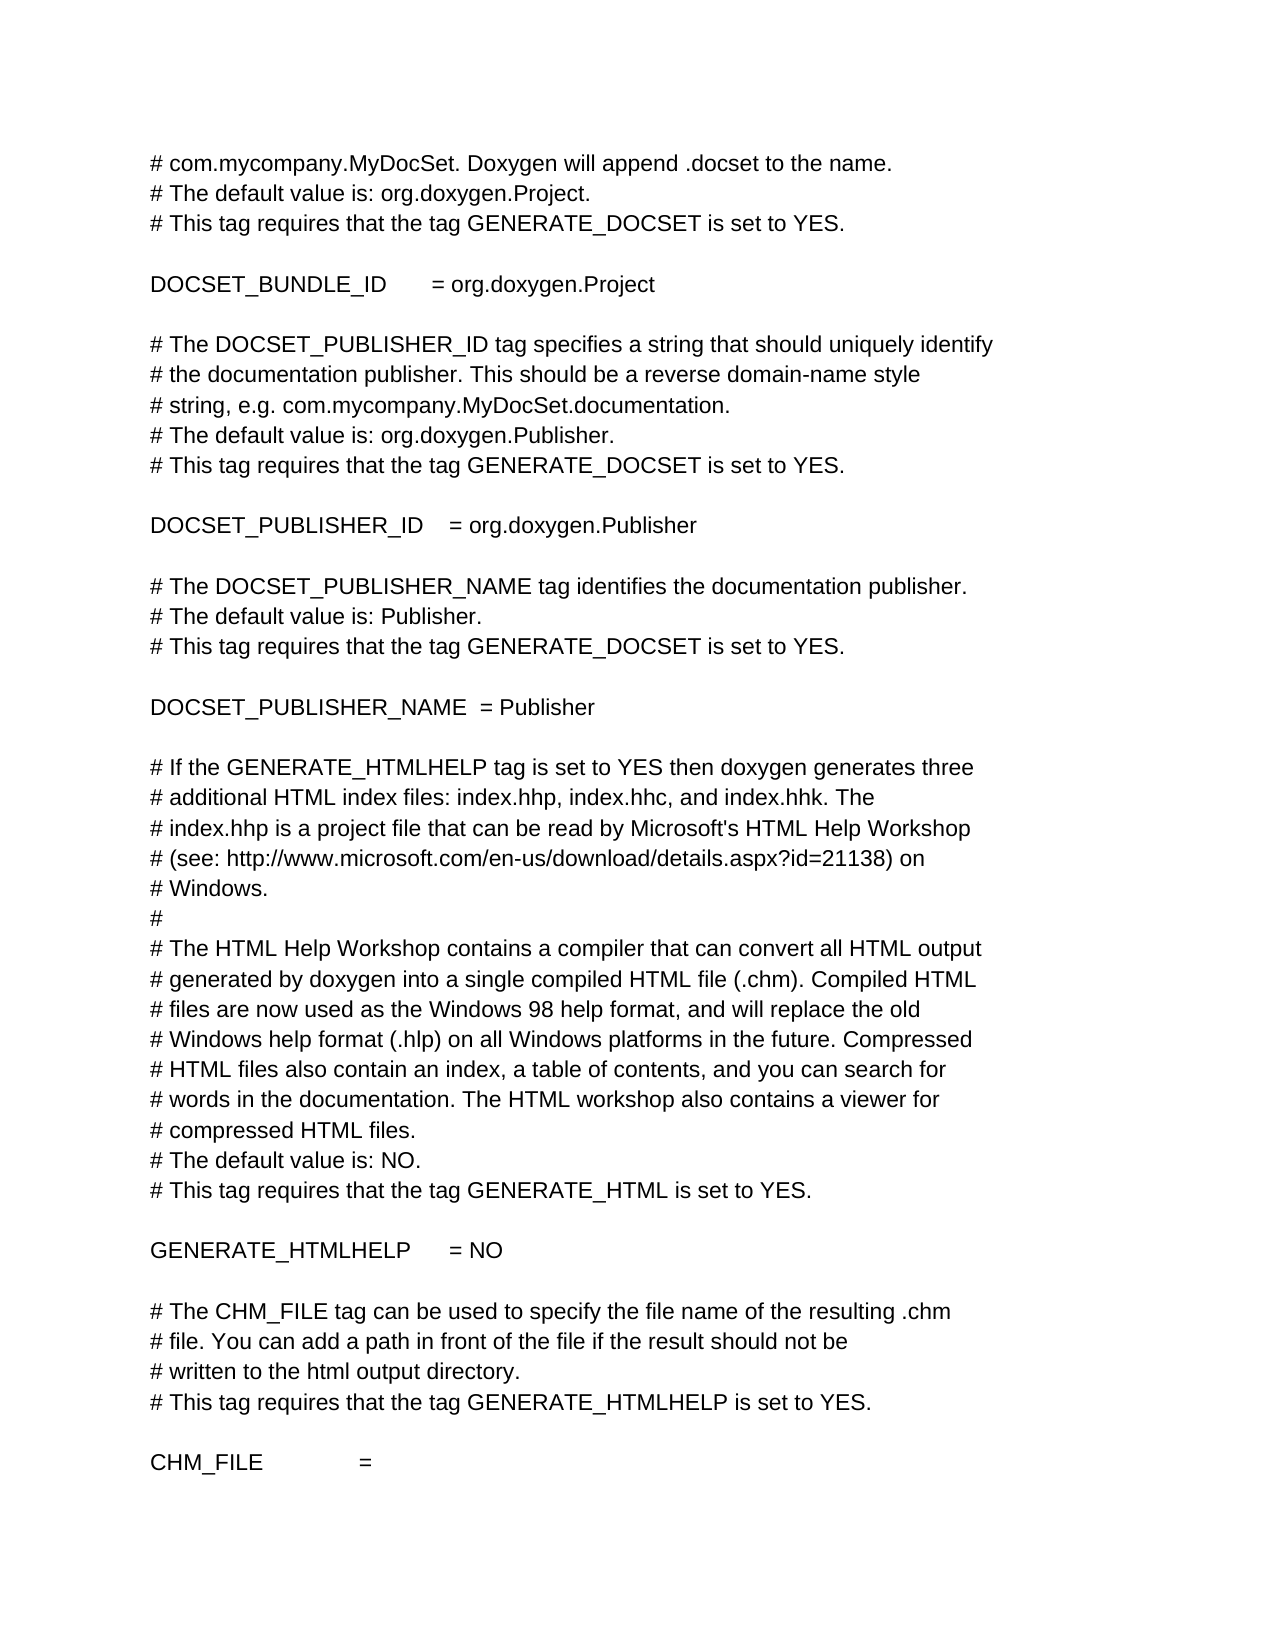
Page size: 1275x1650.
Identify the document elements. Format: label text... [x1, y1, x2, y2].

text # This tag requires that the tag GENERATE_DOCSET is set to YES. [150, 633, 1125, 660]
text # This tag requires that the tag GENERATE_HTML is set to YES. [150, 1177, 1125, 1203]
text # HTML files also contain an index, a table of contents, and you can search for [150, 1056, 1125, 1083]
text # The default value is: NO. [150, 1147, 1125, 1173]
text # If the GENERATE_HTMLHELP tag is set to YES then doxygen generates three [150, 754, 1125, 781]
text GENERATE_HTMLHELP = NO [150, 1237, 1125, 1264]
text # index.hhp is a project file that can be read by Microsoft's HTML Help Workshop [150, 814, 1125, 841]
text # The default value is: Publisher. [150, 603, 1125, 629]
text # written to the html output directory. [150, 1358, 1125, 1385]
text # generated by doxygen into a single compiled HTML file (.chm). Compiled HTML [150, 966, 1125, 992]
text # compressed HTML files. [150, 1117, 1125, 1143]
text # com.mycompany.MyDocSet. Doxygen will append .docset to the name. [150, 150, 1125, 176]
text # The HTML Help Workshop contains a compiler that can convert all HTML output [150, 935, 1125, 962]
text # additional HTML index files: index.hhp, index.hhc, and index.hhk. The [150, 784, 1125, 811]
text CHM_FILE = [150, 1449, 1125, 1475]
text # the documentation publisher. This should be a reverse domain-name style [150, 361, 1125, 388]
text # The DOCSET_PUBLISHER_NAME tag identifies the documentation publisher. [150, 573, 1125, 599]
text # string, e.g. com.mycompany.MyDocSet.documentation. [150, 392, 1125, 418]
text # words in the documentation. The HTML workshop also contains a viewer for [150, 1086, 1125, 1113]
text DOCSET_BUNDLE_ID = org.doxygen.Project [150, 271, 1125, 297]
text # file. You can add a path in front of the file if the result should not be [150, 1328, 1125, 1354]
text # This tag requires that the tag GENERATE_DOCSET is set to YES. [150, 210, 1125, 237]
text # Windows. [150, 875, 1125, 901]
text DOCSET_PUBLISHER_NAME = Publisher [150, 694, 1125, 720]
text # The default value is: org.doxygen.Publisher. [150, 422, 1125, 448]
text # The CHM_FILE tag can be used to specify the file name of the resulting .chm [150, 1298, 1125, 1324]
text DOCSET_PUBLISHER_ID = org.doxygen.Publisher [150, 512, 1125, 539]
text # Windows help format (.hlp) on all Windows platforms in the future. Compressed [150, 1026, 1125, 1052]
text # This tag requires that the tag GENERATE_DOCSET is set to YES. [150, 452, 1125, 478]
text # This tag requires that the tag GENERATE_HTMLHELP is set to YES. [150, 1388, 1125, 1415]
text # files are now used as the Windows 98 help format, and will replace the old [150, 996, 1125, 1022]
text # [150, 905, 1125, 932]
text # (see: http://www.microsoft.com/en-us/download/details.aspx?id=21138) on [150, 845, 1125, 871]
text # The DOCSET_PUBLISHER_ID tag specifies a string that should uniquely identify [150, 331, 1125, 358]
text # The default value is: org.doxygen.Project. [150, 180, 1125, 207]
